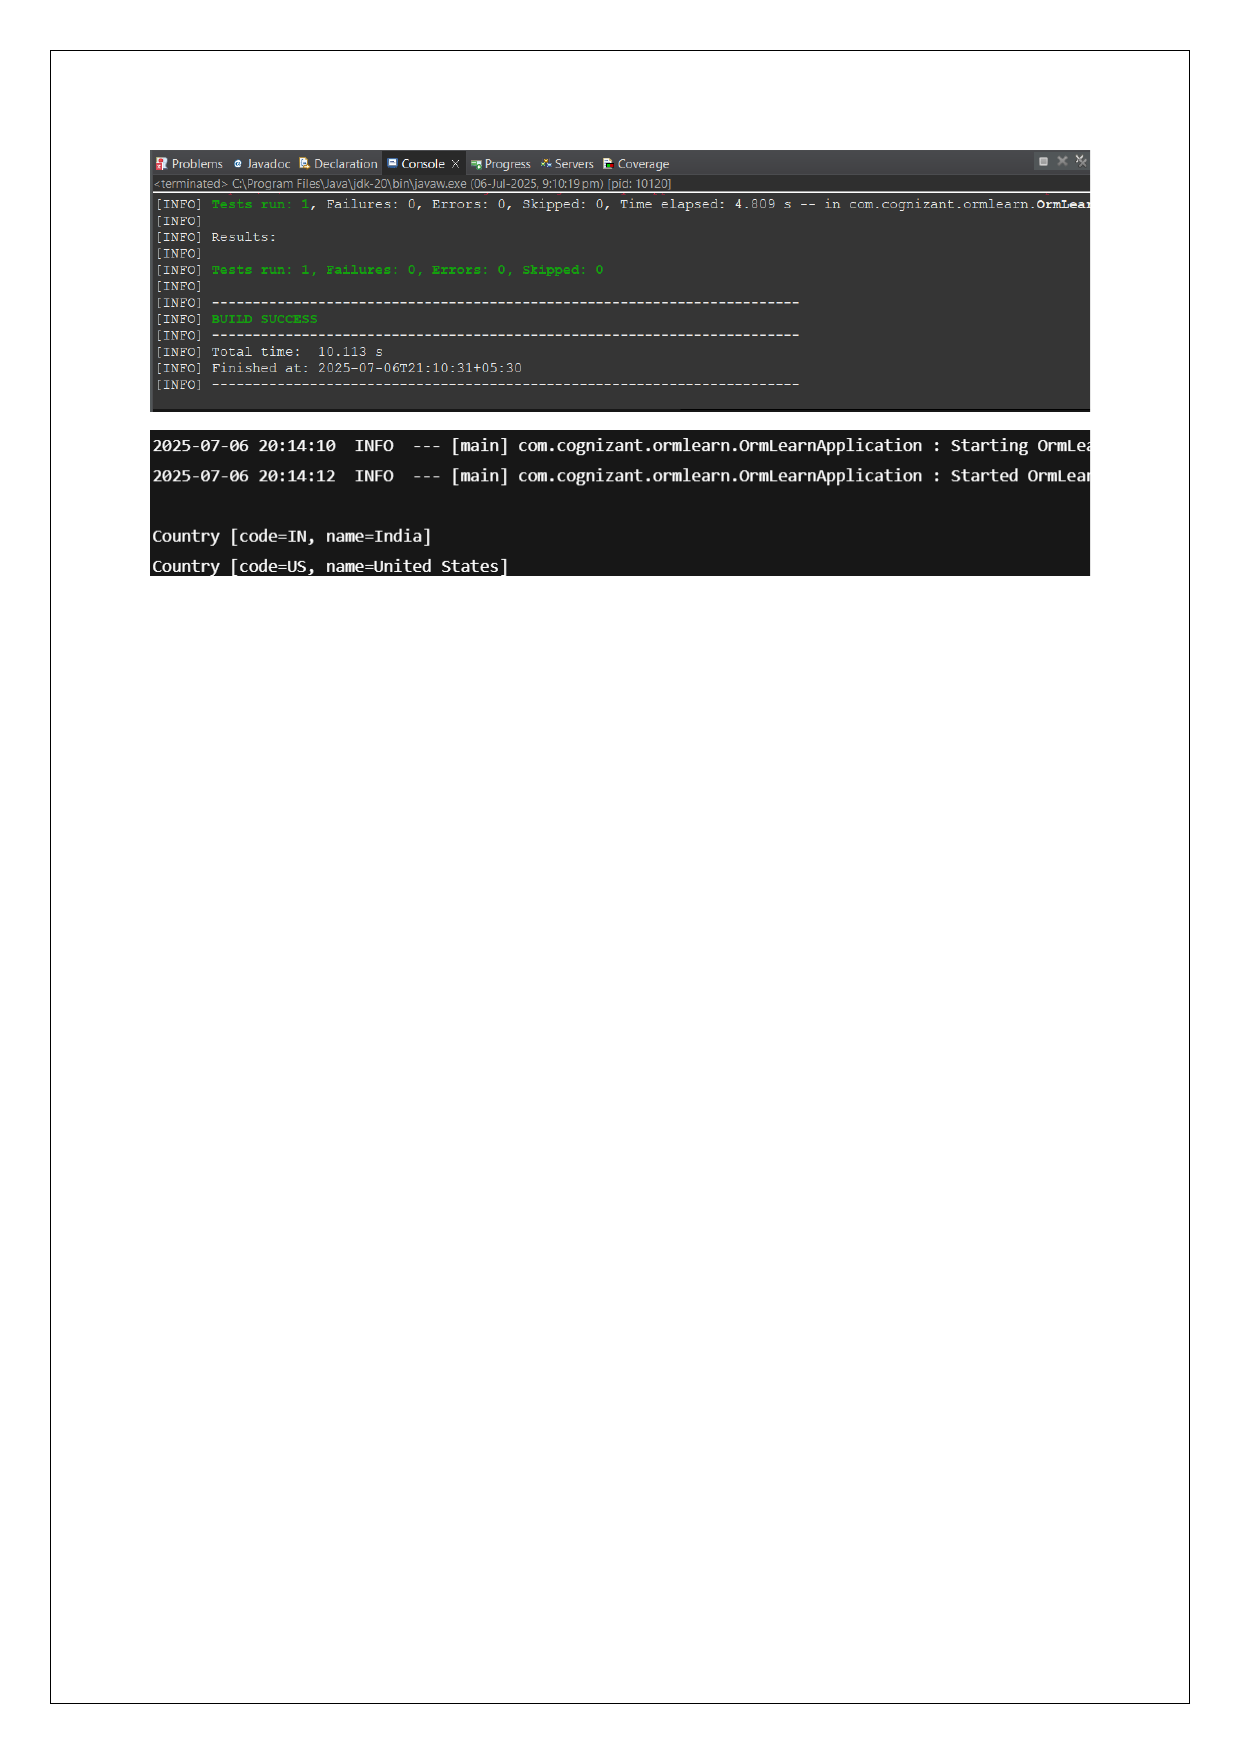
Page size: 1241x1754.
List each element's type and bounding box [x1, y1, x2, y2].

picture [150, 430, 1091, 576]
picture [150, 150, 1091, 412]
